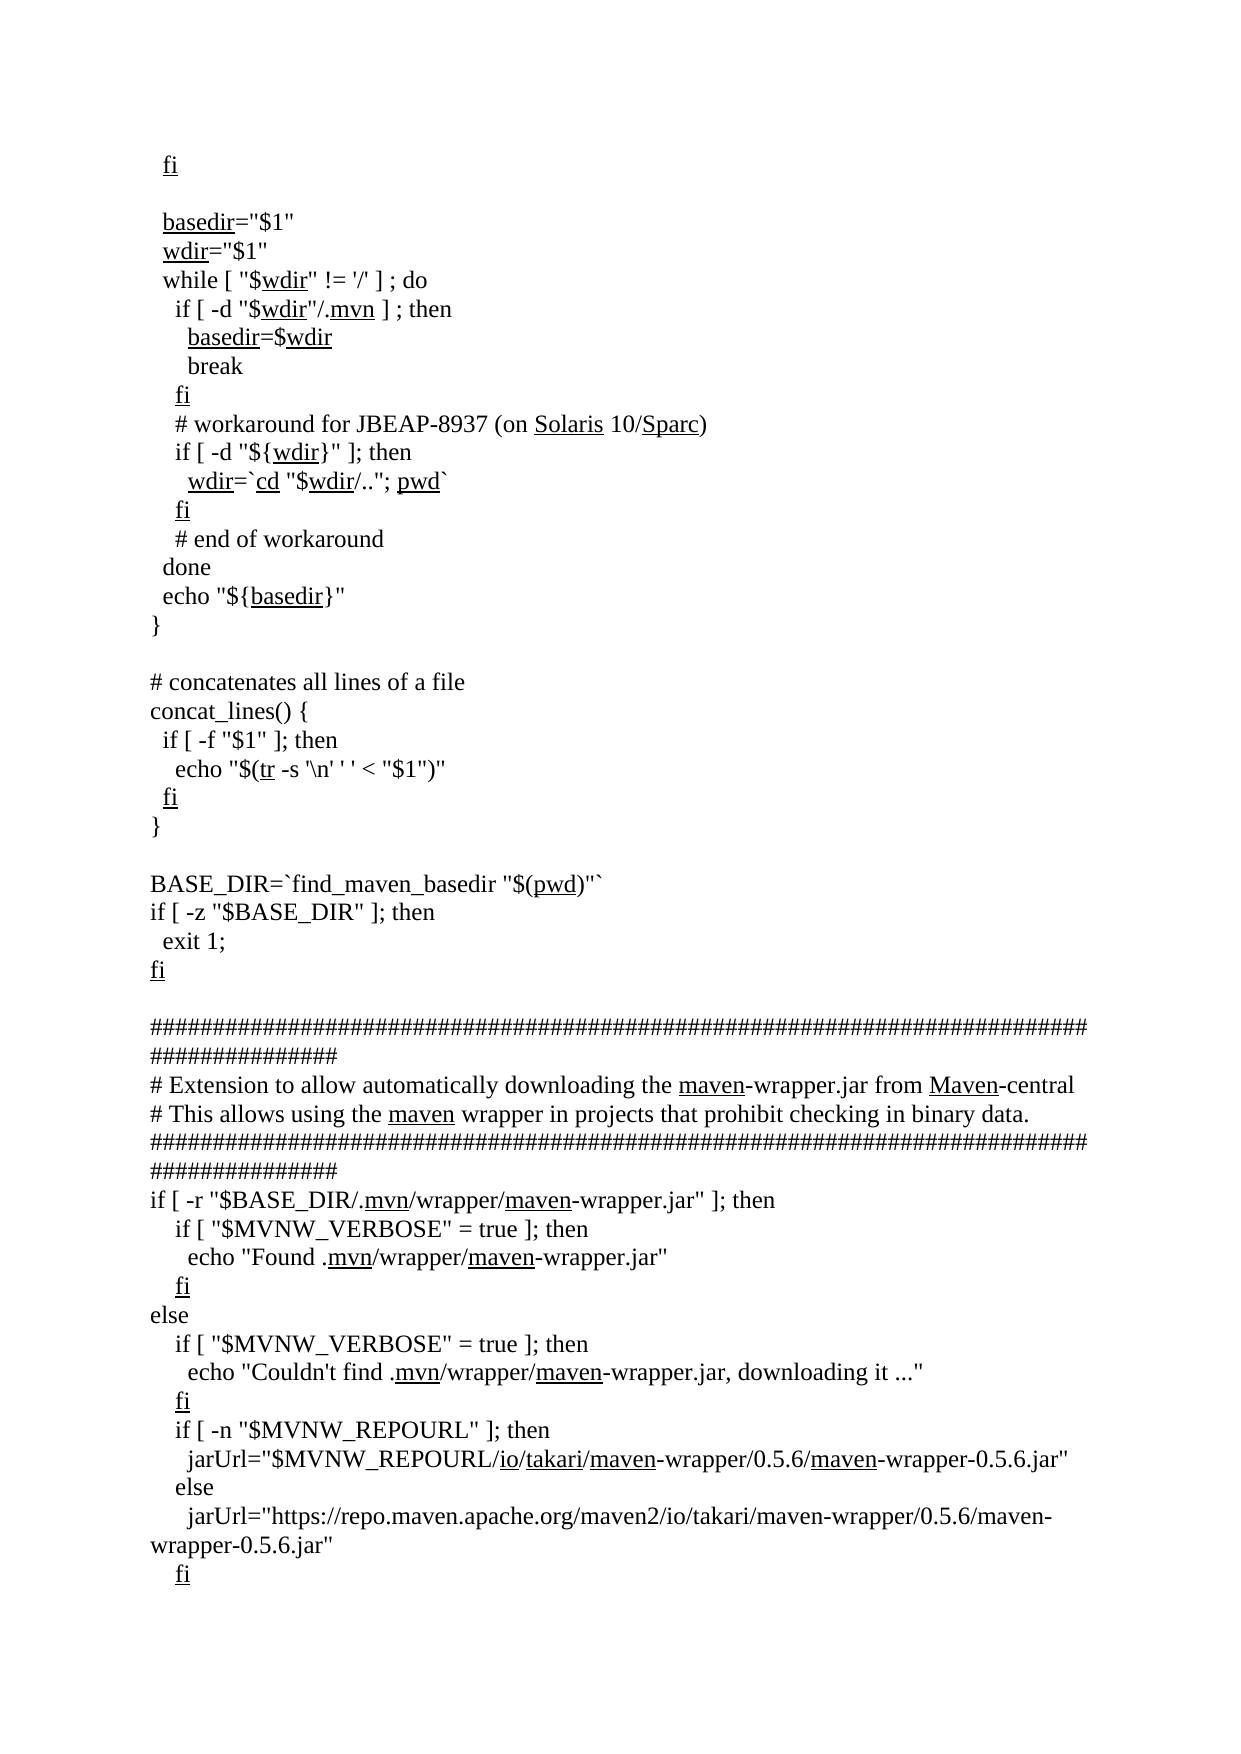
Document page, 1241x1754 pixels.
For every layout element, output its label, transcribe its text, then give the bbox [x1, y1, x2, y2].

text # concatenates all lines of a file [150, 667, 1090, 696]
text # end of workaround [150, 524, 1090, 552]
text ########################################################################################## [150, 1012, 1090, 1070]
text jarUrl="$MVNW_REPOURL/io/takari/maven-wrapper/0.5.6/maven-wrapper-0.5.6.jar" [150, 1444, 1090, 1472]
text basedir="$1" [150, 207, 1090, 236]
text jarUrl="https://repo.maven.apache.org/maven2/io/takari/maven-wrapper/0.5.6/maven-wrapper-0.5.6.jar" [150, 1501, 1090, 1559]
text echo "$(tr -s '\n' ' ' < "$1")" [150, 754, 1090, 782]
text echo "Couldn't find .mvn/wrapper/maven-wrapper.jar, downloading it ..." [150, 1357, 1090, 1386]
text if [ -r "$BASE_DIR/.mvn/wrapper/maven-wrapper.jar" ]; then [150, 1185, 1090, 1214]
text basedir=$wdir [150, 322, 1090, 351]
text ########################################################################################## [150, 1127, 1090, 1185]
text wdir=`cd "$wdir/.."; pwd` [150, 466, 1090, 495]
text break [150, 351, 1090, 380]
text if [ -f "$1" ]; then [150, 725, 1090, 754]
text fi [150, 495, 1090, 524]
text concat_lines() { [150, 696, 1090, 725]
text wdir="$1" [150, 236, 1090, 265]
text if [ "$MVNW_VERBOSE" = true ]; then [150, 1329, 1090, 1357]
text fi [150, 380, 1090, 409]
text if [ -z "$BASE_DIR" ]; then [150, 897, 1090, 926]
text while [ "$wdir" != '/' ] ; do [150, 265, 1090, 294]
text fi [150, 782, 1090, 811]
text BASE_DIR=`find_maven_basedir "$(pwd)"` [150, 869, 1090, 897]
text echo "${basedir}" [150, 581, 1090, 610]
text } [150, 811, 1090, 840]
text fi [150, 1559, 1090, 1587]
text fi [150, 1386, 1090, 1415]
text fi [150, 1271, 1090, 1300]
text } [150, 610, 1090, 639]
text # This allows using the maven wrapper in projects that prohibit checking in binary data. [150, 1099, 1090, 1127]
text fi [150, 150, 1090, 179]
text exit 1; [150, 926, 1090, 955]
text if [ -d "${wdir}" ]; then [150, 437, 1090, 466]
text if [ "$MVNW_VERBOSE" = true ]; then [150, 1214, 1090, 1242]
text else [150, 1472, 1090, 1501]
text # Extension to allow automatically downloading the maven-wrapper.jar from Maven-central [150, 1070, 1090, 1099]
text if [ -d "$wdir"/.mvn ] ; then [150, 294, 1090, 322]
text fi [150, 955, 1090, 984]
text # workaround for JBEAP-8937 (on Solaris 10/Sparc) [150, 409, 1090, 437]
text if [ -n "$MVNW_REPOURL" ]; then [150, 1415, 1090, 1444]
text done [150, 552, 1090, 581]
text else [150, 1300, 1090, 1329]
text echo "Found .mvn/wrapper/maven-wrapper.jar" [150, 1242, 1090, 1271]
